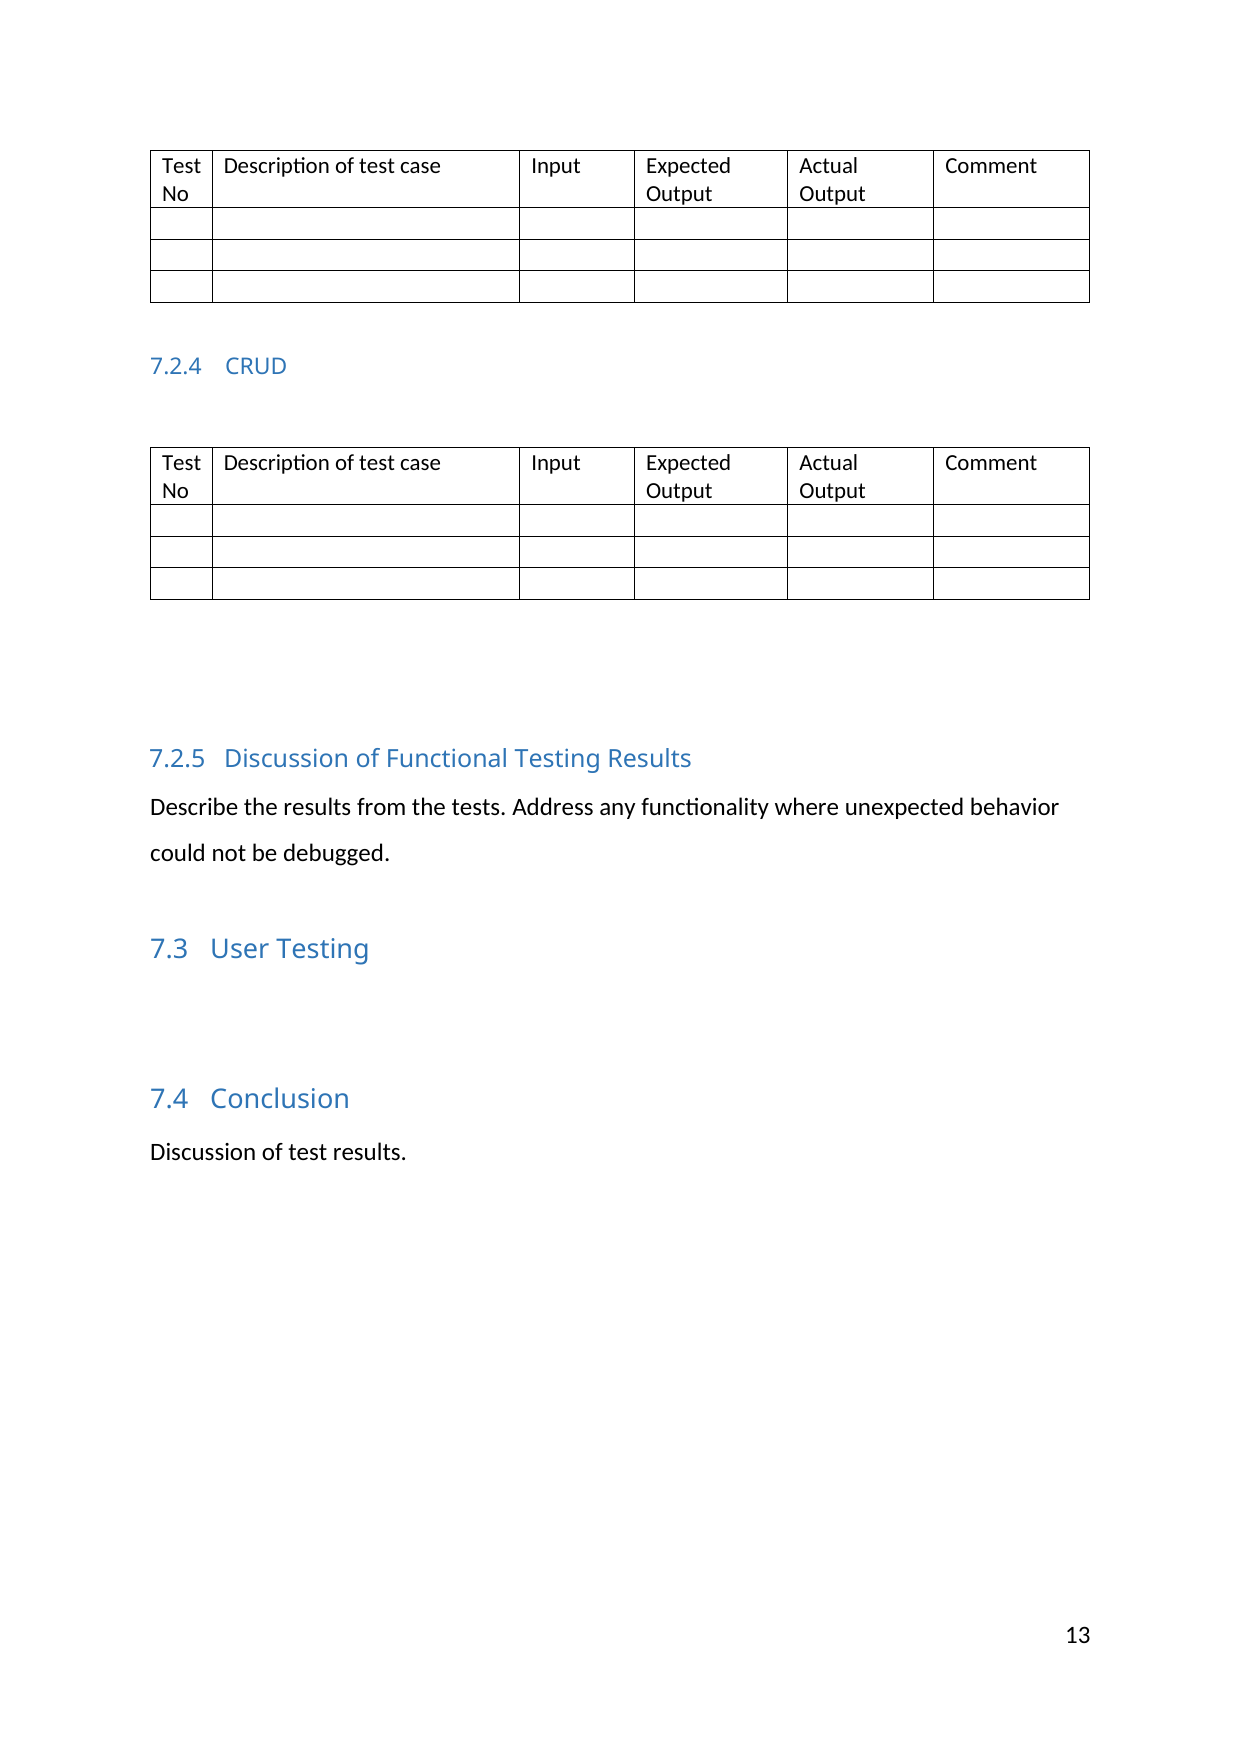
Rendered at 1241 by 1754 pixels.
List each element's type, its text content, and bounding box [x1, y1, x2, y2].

subtitle Discussion of Functional Testing Results [149, 740, 1090, 774]
table_cell [151, 240, 212, 270]
table_cell [520, 505, 634, 536]
table_cell [520, 537, 634, 567]
table_cell [520, 271, 634, 302]
table_cell [213, 208, 519, 239]
table_cell [788, 568, 933, 599]
table_header Input [520, 151, 634, 207]
table_cell [635, 208, 787, 239]
table_cell [934, 271, 1089, 302]
table_cell [934, 240, 1089, 270]
table_cell [520, 208, 634, 239]
table_header Actual Output [788, 151, 933, 207]
table_cell [635, 537, 787, 567]
table_cell [788, 240, 933, 270]
table_cell [635, 271, 787, 302]
text Describe the results from the tests. Address any functionality where unexpected behavior could not be debugged. [150, 791, 1090, 868]
table_cell [934, 505, 1089, 536]
table_header Input [520, 448, 634, 504]
table_cell [213, 505, 519, 536]
table_header Expected Output [635, 151, 787, 207]
table_header Expected Output [635, 448, 787, 504]
table_cell [151, 568, 212, 599]
table_cell [788, 537, 933, 567]
table_cell [635, 505, 787, 536]
table_cell [934, 208, 1089, 239]
table_cell [520, 568, 634, 599]
table_header Actual Output [788, 448, 933, 504]
table_cell [151, 505, 212, 536]
table_cell [520, 240, 634, 270]
table_cell [788, 271, 933, 302]
table_cell [635, 240, 787, 270]
table_header Test No [151, 151, 212, 207]
table_cell [934, 537, 1089, 567]
table_cell [213, 271, 519, 302]
table_header Description of test case [213, 151, 519, 207]
table_cell [213, 568, 519, 599]
table_header Comment [934, 151, 1089, 207]
list CRUD [150, 350, 1090, 381]
table_cell [788, 505, 933, 536]
list Conclusion [150, 1080, 1090, 1117]
table_header Test No [151, 448, 212, 504]
table_cell [151, 537, 212, 567]
table_cell [934, 568, 1089, 599]
table_cell [151, 208, 212, 239]
table_cell [213, 537, 519, 567]
table_cell [213, 240, 519, 270]
list User Testing [150, 930, 1090, 967]
table_cell [788, 208, 933, 239]
table_cell [151, 271, 212, 302]
table_cell [635, 568, 787, 599]
text Discussion of test results. [150, 1136, 1090, 1167]
table_header Comment [934, 448, 1089, 504]
table_header Description of test case [213, 448, 519, 504]
